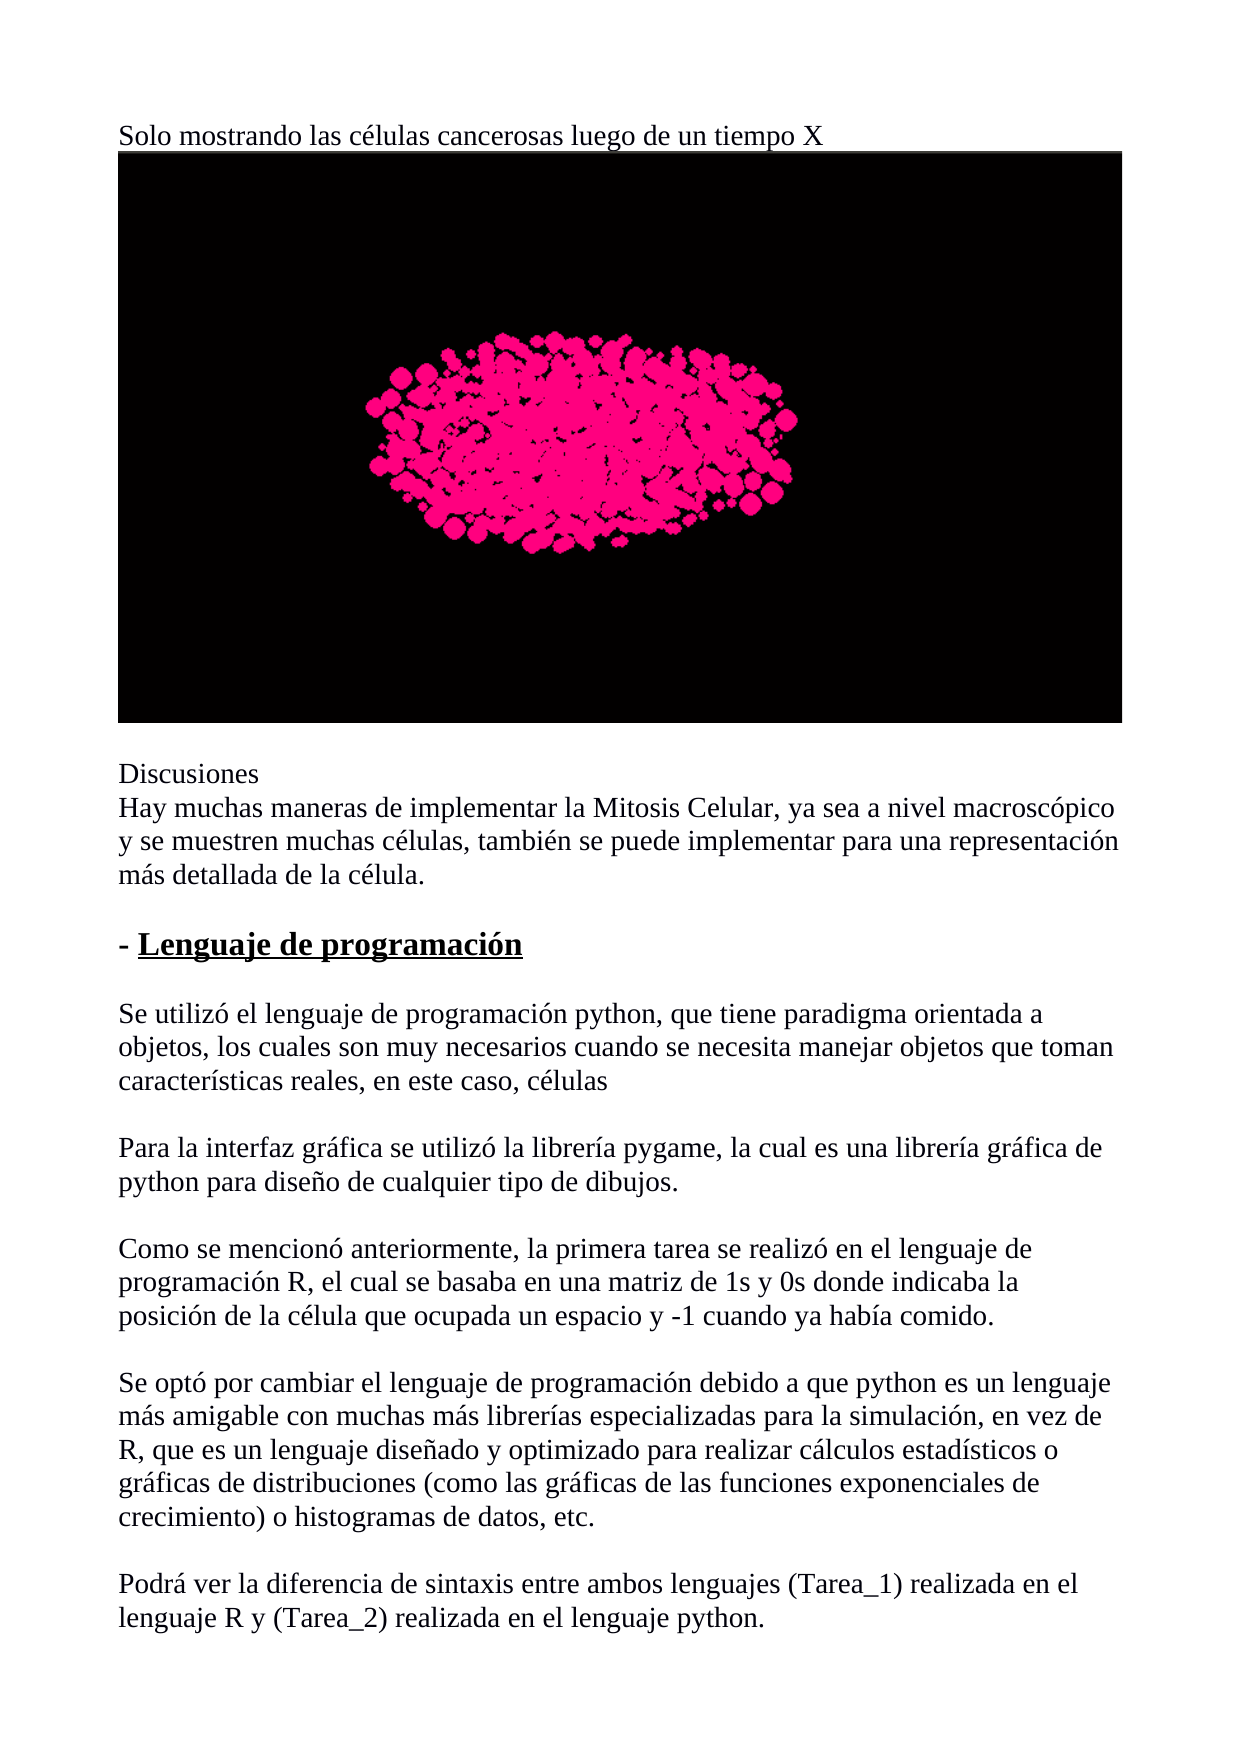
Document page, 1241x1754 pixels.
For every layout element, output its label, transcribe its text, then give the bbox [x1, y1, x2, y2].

text Se utilizó el lenguaje de programación python, que tiene paradigma orientada a objetos, los cuales son muy necesarios cuando se necesita manejar objetos que toman características reales, en este caso, células [118, 996, 1122, 1097]
picture [118, 151, 1123, 723]
text Discusiones [118, 756, 1122, 790]
text Podrá ver la diferencia de sintaxis entre ambos lenguajes (Tarea_1) realizada en el lenguaje R y (Tarea_2) realizada en el lenguaje python. [118, 1566, 1122, 1633]
text - Lenguaje de programación [118, 924, 1122, 962]
text Solo mostrando las células cancerosas luego de un tiempo X [118, 118, 1122, 151]
text Para la interfaz gráfica se utilizó la librería pygame, la cual es una librería gráfica de python para diseño de cualquier tipo de dibujos. [118, 1130, 1122, 1197]
text Hay muchas maneras de implementar la Mitosis Celular, ya sea a nivel macroscópico y se muestren muchas células, también se puede implementar para una representación más detallada de la célula. [118, 790, 1122, 891]
text Como se mencionó anteriormente, la primera tarea se realizó en el lenguaje de programación R, el cual se basaba en una matriz de 1s y 0s donde indicaba la posición de la célula que ocupada un espacio y -1 cuando ya había comido. [118, 1231, 1122, 1331]
text Se optó por cambiar el lenguaje de programación debido a que python es un lenguaje más amigable con muchas más librerías especializadas para la simulación, en vez de R, que es un lenguaje diseñado y optimizado para realizar cálculos estadísticos o gráficas de distribuciones (como las gráficas de las funciones exponenciales de crecimiento) o histogramas de datos, etc. [118, 1365, 1122, 1533]
